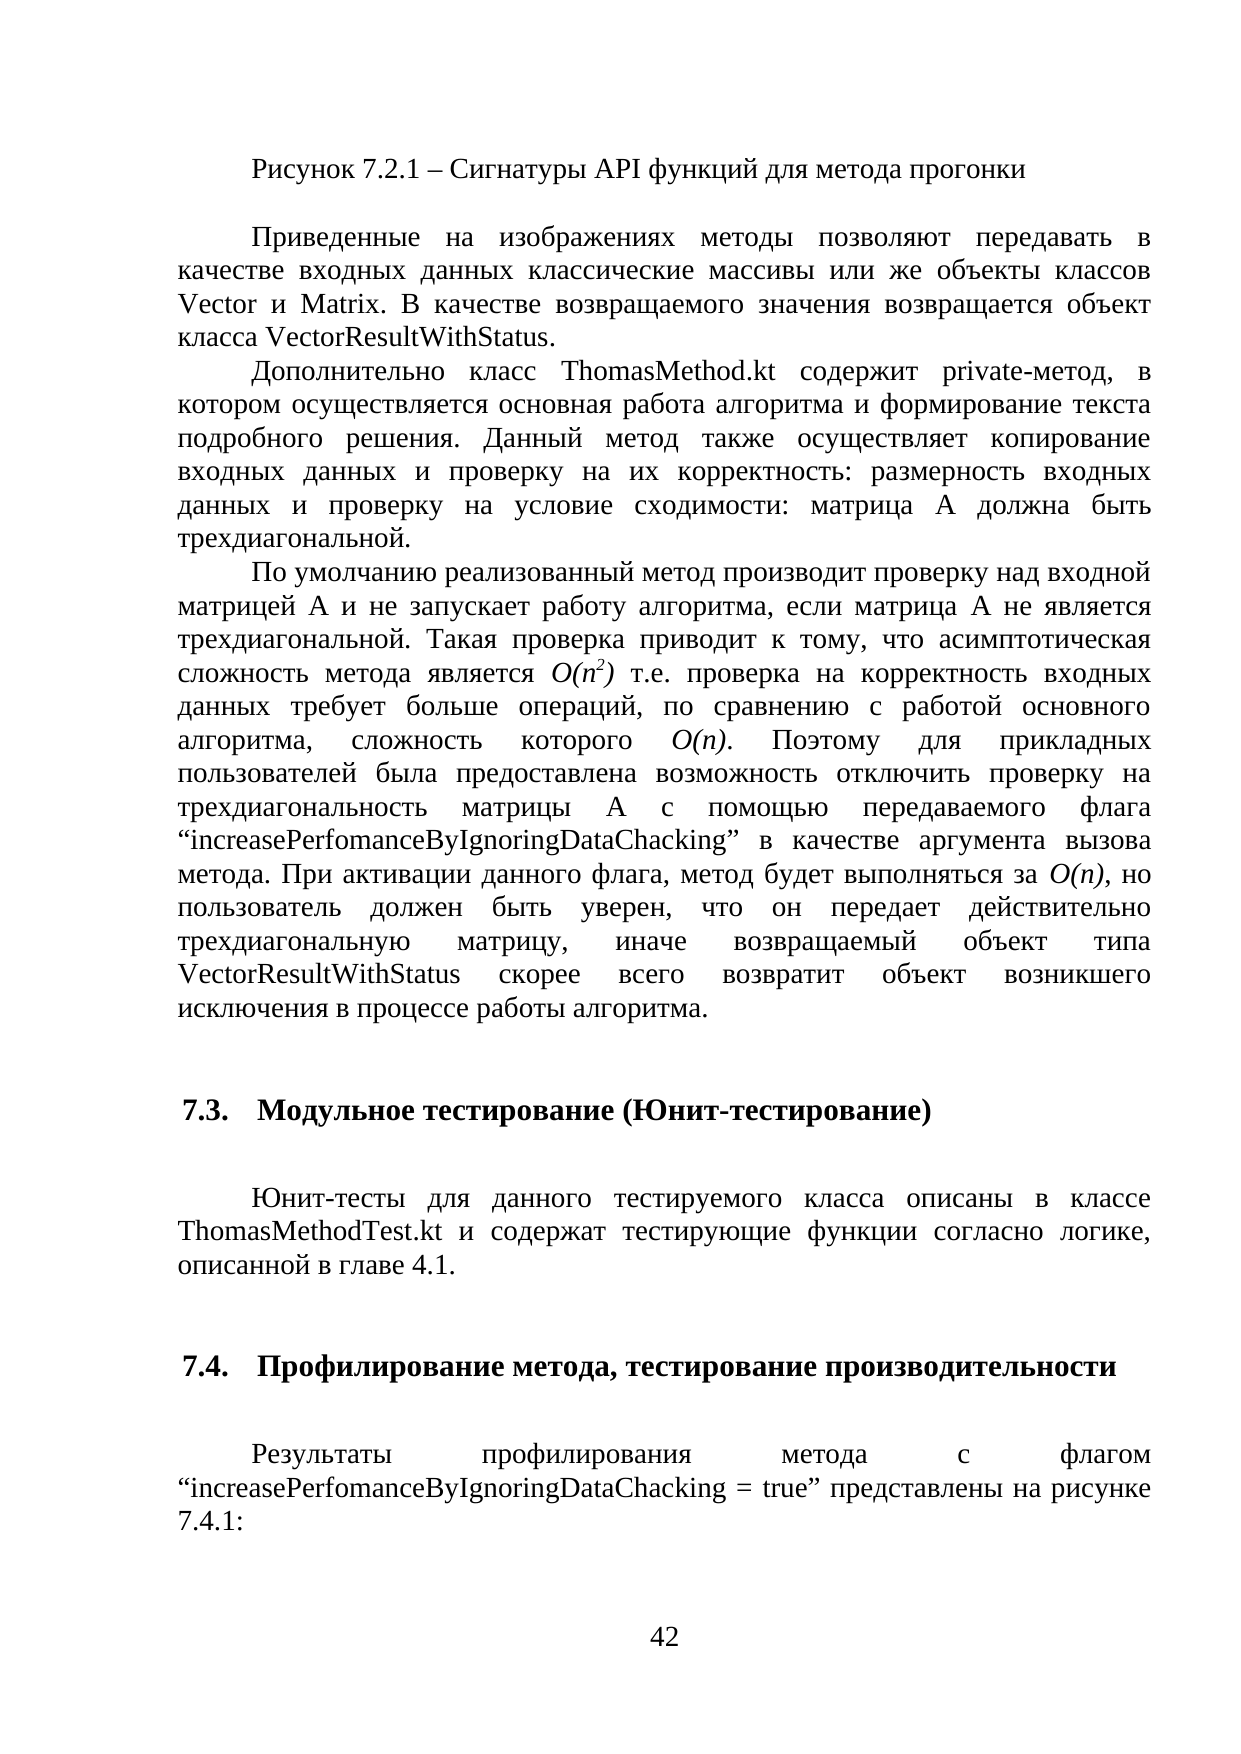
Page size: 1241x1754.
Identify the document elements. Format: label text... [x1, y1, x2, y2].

text Рисунок 7.2.1 – Сигнатуры API функций для метода прогонки [177, 152, 1152, 185]
text Приведенные на изображениях методы позволяют передавать в качестве входных данных классические массивы или же объекты классов Vector и Matrix. В качестве возвращаемого значения возвращается объект класса VectorResultWithStatus. [177, 219, 1152, 353]
text Результаты профилирования метода с флагом “increasePerfomanceByIgnoringDataChacking = true” представлены на рисунке 7.4.1: [177, 1436, 1152, 1537]
list Профилирование метода, тестирование производительности [182, 1347, 1152, 1383]
list Модульное тестирование (Юнит-тестирование) [182, 1091, 1152, 1127]
text Дополнительно класс ThomasMethod.kt содержит private-метод, в котором осуществляется основная работа алгоритма и формирование текста подробного решения. Данный метод также осуществляет копирование входных данных и проверку на их корректность: размерность входных данных и проверку на условие сходимости: матрица A должна быть трехдиагональной. [177, 353, 1152, 554]
text Юнит-тесты для данного тестируемого класса описаны в классе ThomasMethodTest.kt и содержат тестирующие функции согласно логике, описанной в главе 4.1. [177, 1180, 1152, 1280]
text По умолчанию реализованный метод производит проверку над входной матрицей A и не запускает работу алгоритма, если матрица A не является трехдиагональной. Такая проверка приводит к тому, что асимптотическая сложность метода является O(n2) т.е. проверка на корректность входных данных требует больше операций, по сравнению с работой основного алгоритма, сложность которого O(n). Поэтому для прикладных пользователей была предоставлена возможность отключить проверку на трехдиагональность матрицы A с помощью передаваемого флага “increasePerfomanceByIgnoringDataChacking” в качестве аргумента вызова метода. При активации данного флага, метод будет выполняться за O(n), но пользователь должен быть уверен, что он передает действительно трехдиагональную матрицу, иначе возвращаемый объект типа VectorResultWithStatus скорее всего возвратит объект возникшего исключения в процессе работы алгоритма. [177, 554, 1152, 1024]
